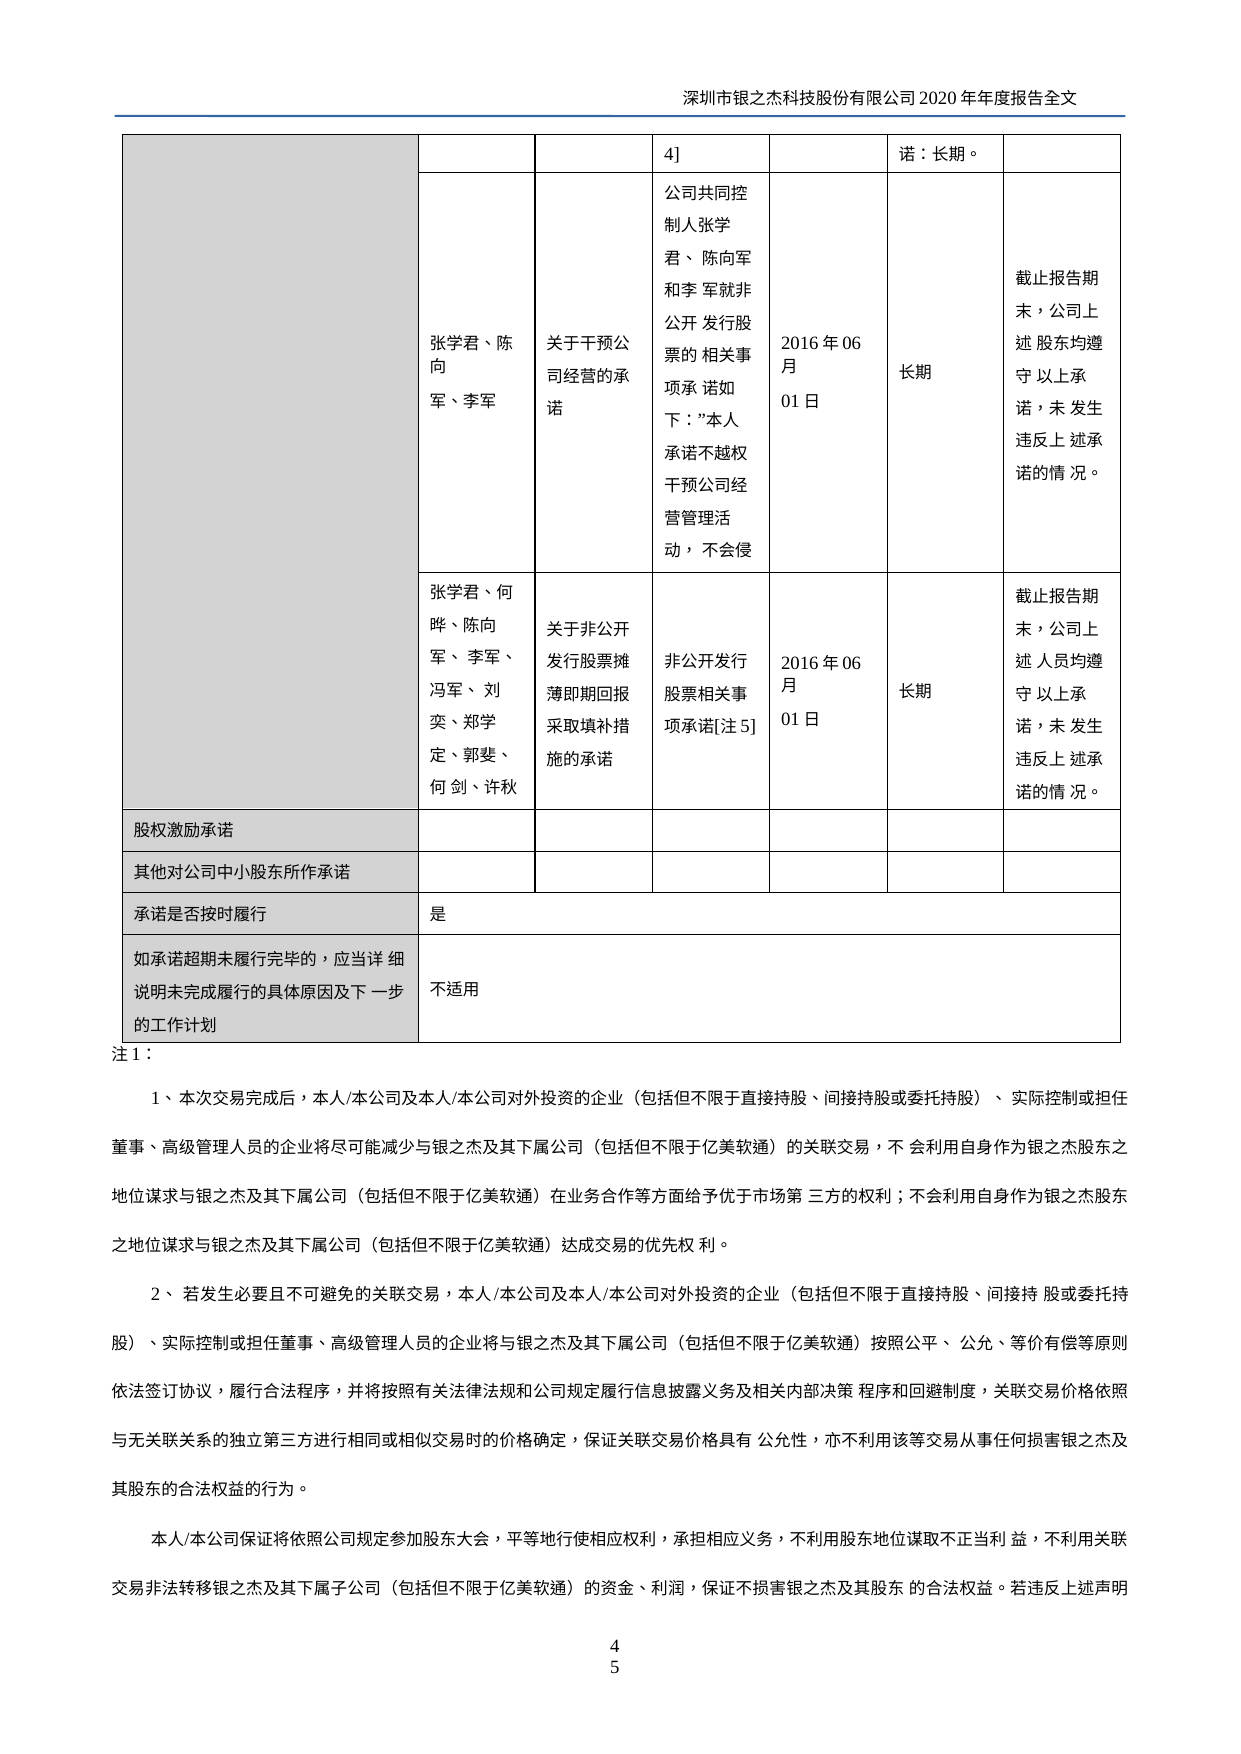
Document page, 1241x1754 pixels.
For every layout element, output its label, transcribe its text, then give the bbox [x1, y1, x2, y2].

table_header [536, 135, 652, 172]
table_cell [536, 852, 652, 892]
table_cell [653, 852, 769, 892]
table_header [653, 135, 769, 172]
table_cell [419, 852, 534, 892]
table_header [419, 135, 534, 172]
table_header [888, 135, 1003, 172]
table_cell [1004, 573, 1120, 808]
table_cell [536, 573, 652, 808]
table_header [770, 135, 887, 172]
text 注1： [111, 1043, 1131, 1066]
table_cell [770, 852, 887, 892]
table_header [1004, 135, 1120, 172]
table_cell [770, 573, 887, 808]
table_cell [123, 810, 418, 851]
text 2、 若发生必要且不可避免的关联交易，本人/本公司及本人/本公司对外投资的企业（包括但不限于直接持股、间接持 股或委托持股）、实际控制或担任董事、高级管理人员的企业将与银之杰及其下属公司（包括但不限于亿美软通）按照公平、 公允、等价有偿等原则依法签订协议，履行合法程序，并将按照有关法律法规和公司规定履行信息披露义务及相关内部决策 程序和回避制度，关联交易价格依照与无关联关系的独立第三方进行相同或相似交易时的价格确定，保证关联交易价格具有 公允性，亦不利用该等交易从事任何损害银之杰及其股东的合法权益的行为。 [111, 1261, 1131, 1505]
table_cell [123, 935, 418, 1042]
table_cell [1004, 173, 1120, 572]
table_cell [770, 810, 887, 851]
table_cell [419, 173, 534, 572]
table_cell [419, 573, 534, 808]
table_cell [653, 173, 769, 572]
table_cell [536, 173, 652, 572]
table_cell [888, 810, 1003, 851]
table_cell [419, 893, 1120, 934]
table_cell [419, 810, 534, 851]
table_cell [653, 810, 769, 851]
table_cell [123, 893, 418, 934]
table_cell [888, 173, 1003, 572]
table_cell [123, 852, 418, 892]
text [111, 1505, 1131, 1604]
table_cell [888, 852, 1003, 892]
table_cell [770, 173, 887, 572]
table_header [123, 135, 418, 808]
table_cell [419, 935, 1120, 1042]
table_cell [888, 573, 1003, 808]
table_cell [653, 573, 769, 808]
text 1、 本次交易完成后，本人/本公司及本人/本公司对外投资的企业（包括但不限于直接持股、间接持股或委托持股）、 实际控制或担任董事、高级管理人员的企业将尽可能减少与银之杰及其下属公司（包括但不限于亿美软通）的关联交易，不 会利用自身作为银之杰股东之地位谋求与银之杰及其下属公司（包括但不限于亿美软通）在业务合作等方面给予优于市场第 三方的权利；不会利用自身作为银之杰股东之地位谋求与银之杰及其下属公司（包括但不限于亿美软通）达成交易的优先权 利。 [111, 1066, 1131, 1261]
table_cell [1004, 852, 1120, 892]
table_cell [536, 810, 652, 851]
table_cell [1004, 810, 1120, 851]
